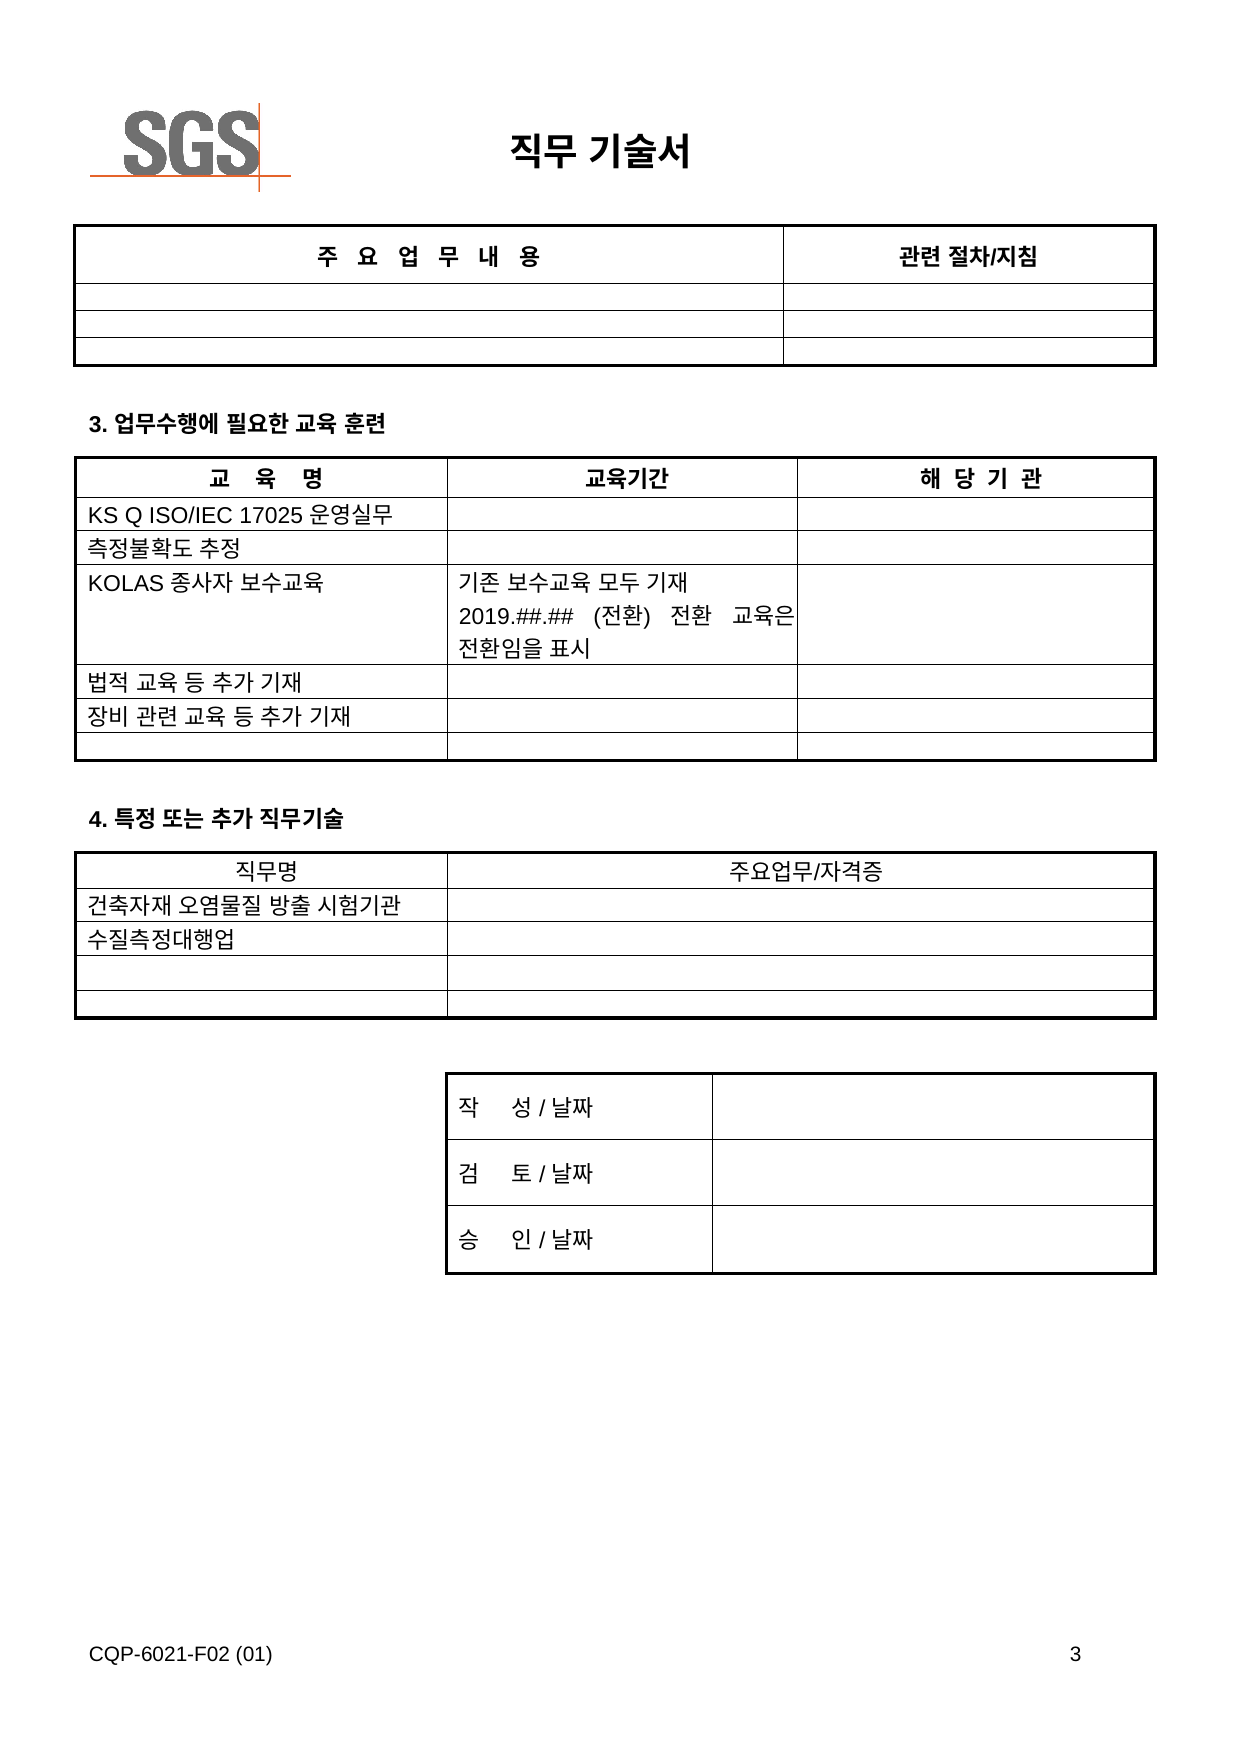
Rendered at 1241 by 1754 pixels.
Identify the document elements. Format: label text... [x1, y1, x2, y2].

table_cell [448, 956, 1153, 989]
table_cell [76, 284, 783, 310]
table_cell [798, 733, 1153, 759]
table_cell 건축자재 오염물질 방출 시험기관 [77, 889, 447, 921]
table_cell 법적 교육 등 추가 기재 [77, 665, 447, 698]
table_cell [798, 699, 1153, 732]
table_header 관련 절차/지침 [784, 227, 1153, 283]
table_cell 기존 보수교육 모두 기재 2019.##.## (전환) 전환 교육은 전환임을 표시 [448, 565, 797, 664]
table_cell [76, 338, 783, 363]
text 3. 업무수행에 필요한 교육 훈련 [89, 406, 1152, 439]
table_cell [77, 956, 447, 989]
table_header 작 성 / 날짜 [448, 1075, 712, 1139]
table_cell [448, 531, 797, 564]
text 4. 특정 또는 추가 직무기술 [89, 801, 1152, 834]
table_cell [784, 311, 1153, 337]
table_header 직무명 [77, 854, 447, 887]
table_cell [798, 531, 1153, 564]
table_cell [77, 991, 447, 1016]
table_header [713, 1075, 1153, 1139]
table_cell 측정불확도 추정 [77, 531, 447, 564]
table_cell [798, 498, 1153, 530]
table_cell [448, 733, 797, 759]
table_cell KOLAS 종사자 보수교육 [77, 565, 447, 664]
table_cell 수질측정대행업 [77, 922, 447, 955]
table_cell [798, 565, 1153, 664]
table_cell 검 토 / 날짜 [448, 1140, 712, 1205]
table_header 주요업무/자격증 [448, 854, 1153, 887]
table_cell [784, 284, 1153, 310]
table_cell [448, 665, 797, 698]
table_cell [77, 733, 447, 759]
table_cell [76, 311, 783, 337]
table_cell 승 인 / 날짜 [448, 1206, 712, 1272]
table_cell [448, 498, 797, 530]
table_header 주 요 업 무 내 용 [76, 227, 783, 283]
table_cell [448, 991, 1153, 1016]
table_cell KS Q ISO/IEC 17025 운영실무 [77, 498, 447, 530]
picture [90, 103, 294, 196]
table_header 교육기간 [448, 459, 797, 497]
table_cell [713, 1206, 1153, 1272]
table_header 해 당 기 관 [798, 459, 1153, 497]
table_cell [798, 665, 1153, 698]
table_header 교 육 명 [77, 459, 447, 497]
table_cell [448, 922, 1153, 955]
table_cell [784, 338, 1153, 363]
table_cell [448, 889, 1153, 921]
table_cell [448, 699, 797, 732]
table_cell [713, 1140, 1153, 1205]
table_cell 장비 관련 교육 등 추가 기재 [77, 699, 447, 732]
